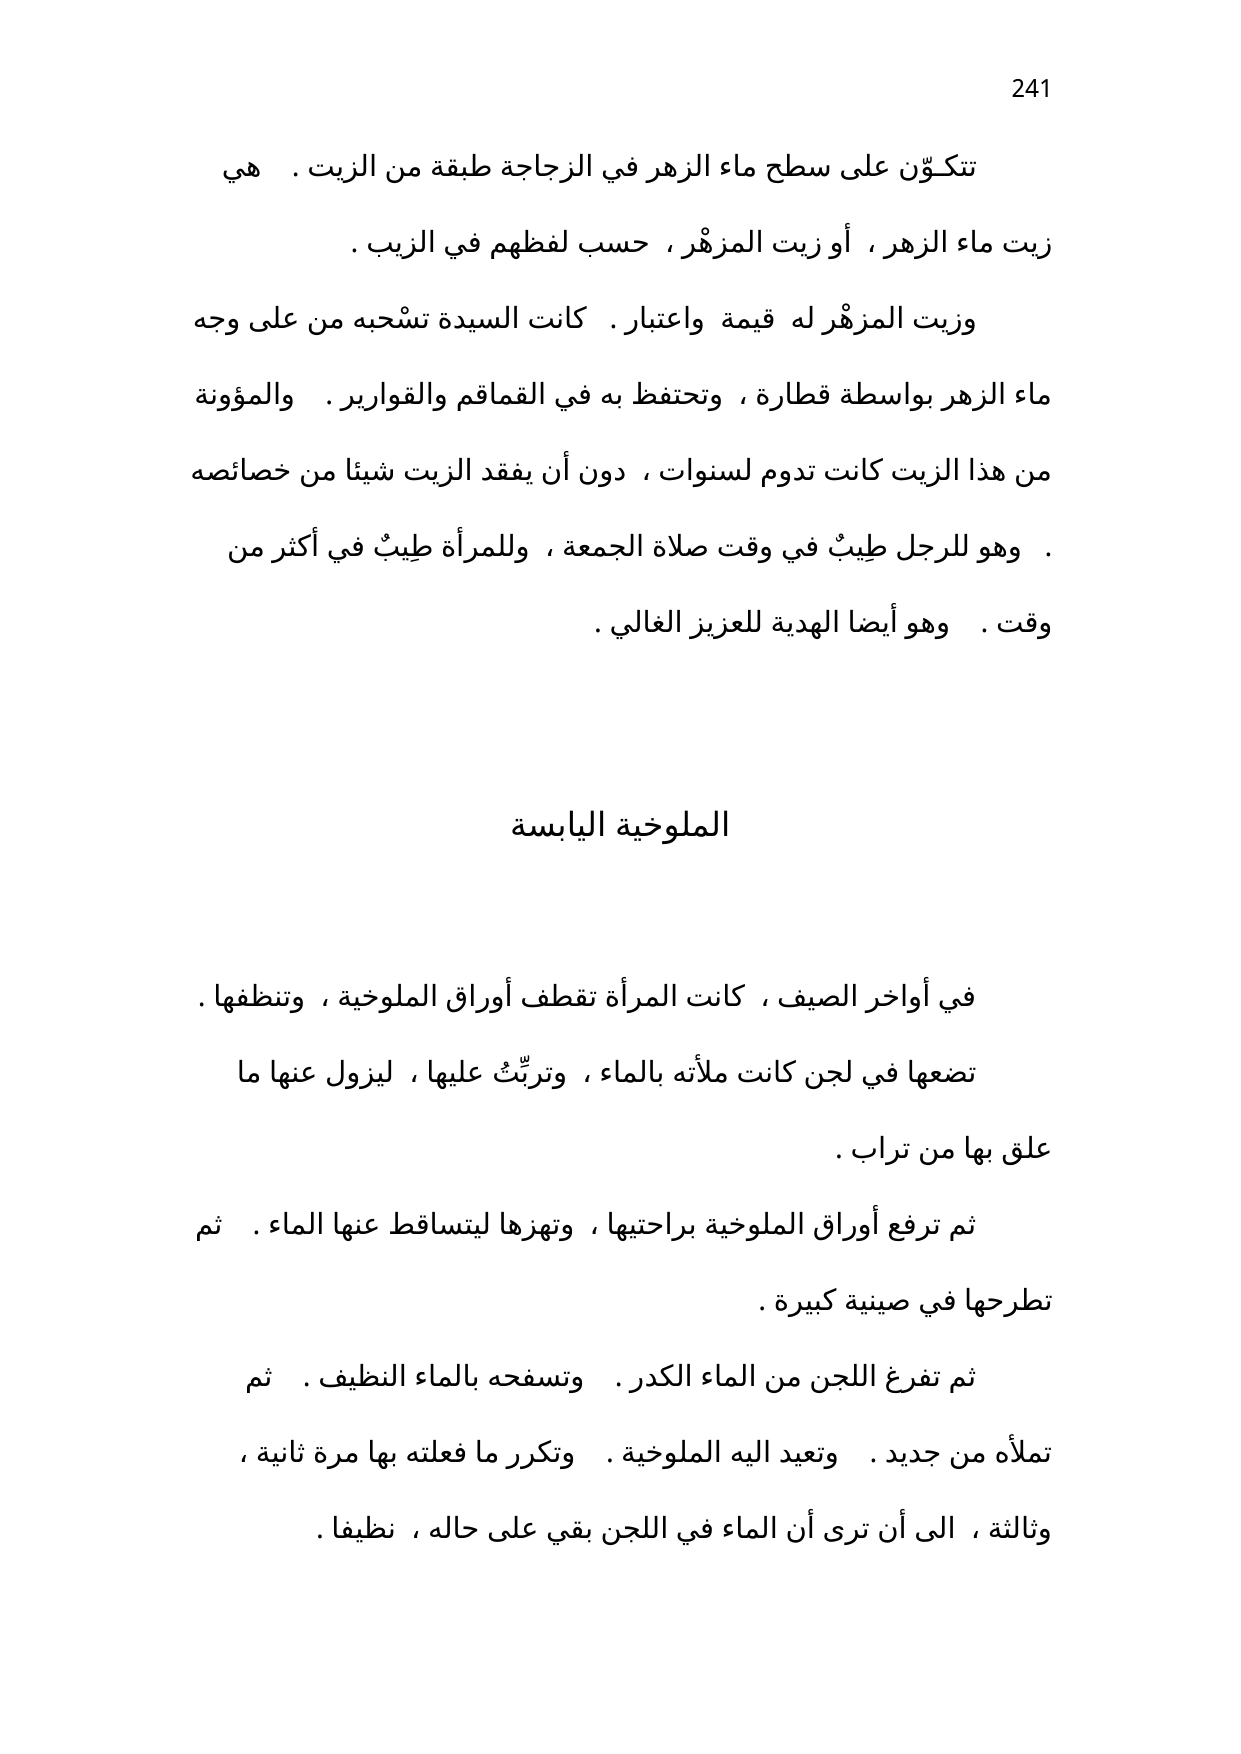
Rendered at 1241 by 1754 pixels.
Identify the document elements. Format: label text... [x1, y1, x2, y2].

text ثم ترفع أوراق الملوخية براحتيها ، وتهزها ليتساقط عنها الماء . ثم تطرحها في صينية كبيرة . [187, 1208, 1053, 1322]
text في أواخر الصيف ، كانت المرأة تقطف أوراق الملوخية ، وتنظفها . [187, 980, 1053, 1018]
text تضعها في لجن كانت ملأته بالماء ، وتربِّتُ عليها ، ليزول عنها ما علق بها من تراب . [187, 1056, 1053, 1170]
text وزيت المزهْر له قيمة واعتبار . كانت السيدة تسْحبه من على وجه ماء الزهر بواسطة قطارة ، وتحتفظ به في القماقم والقوارير . والمؤونة من هذا الزيت كانت تدوم لسنوات ، دون أن يفقد الزيت شيئا من خصائصه . وهو للرجل طِيبٌ في وقت صلاة الجمعة ، وللمرأة طِيبٌ في أكثر من وقت . وهو أيضا الهدية للعزيز الغالي . [187, 302, 1053, 644]
text ثم تفرغ اللجن من الماء الكدر . وتسفحه بالماء النظيف . ثم تملأه من جديد . وتعيد اليه الملوخية . وتكرر ما فعلته بها مرة ثانية ، وثالثة ، الى أن ترى أن الماء في اللجن بقي على حاله ، نظيفا . [187, 1360, 1053, 1550]
text الملوخية اليابسة [187, 807, 1053, 850]
text تتكـوّن على سطح ماء الزهر في الزجاجة طبقة من الزيت . هي زيت ماء الزهر ، أو زيت المزهْر ، حسب لفظهم في الزيب . [187, 150, 1053, 264]
